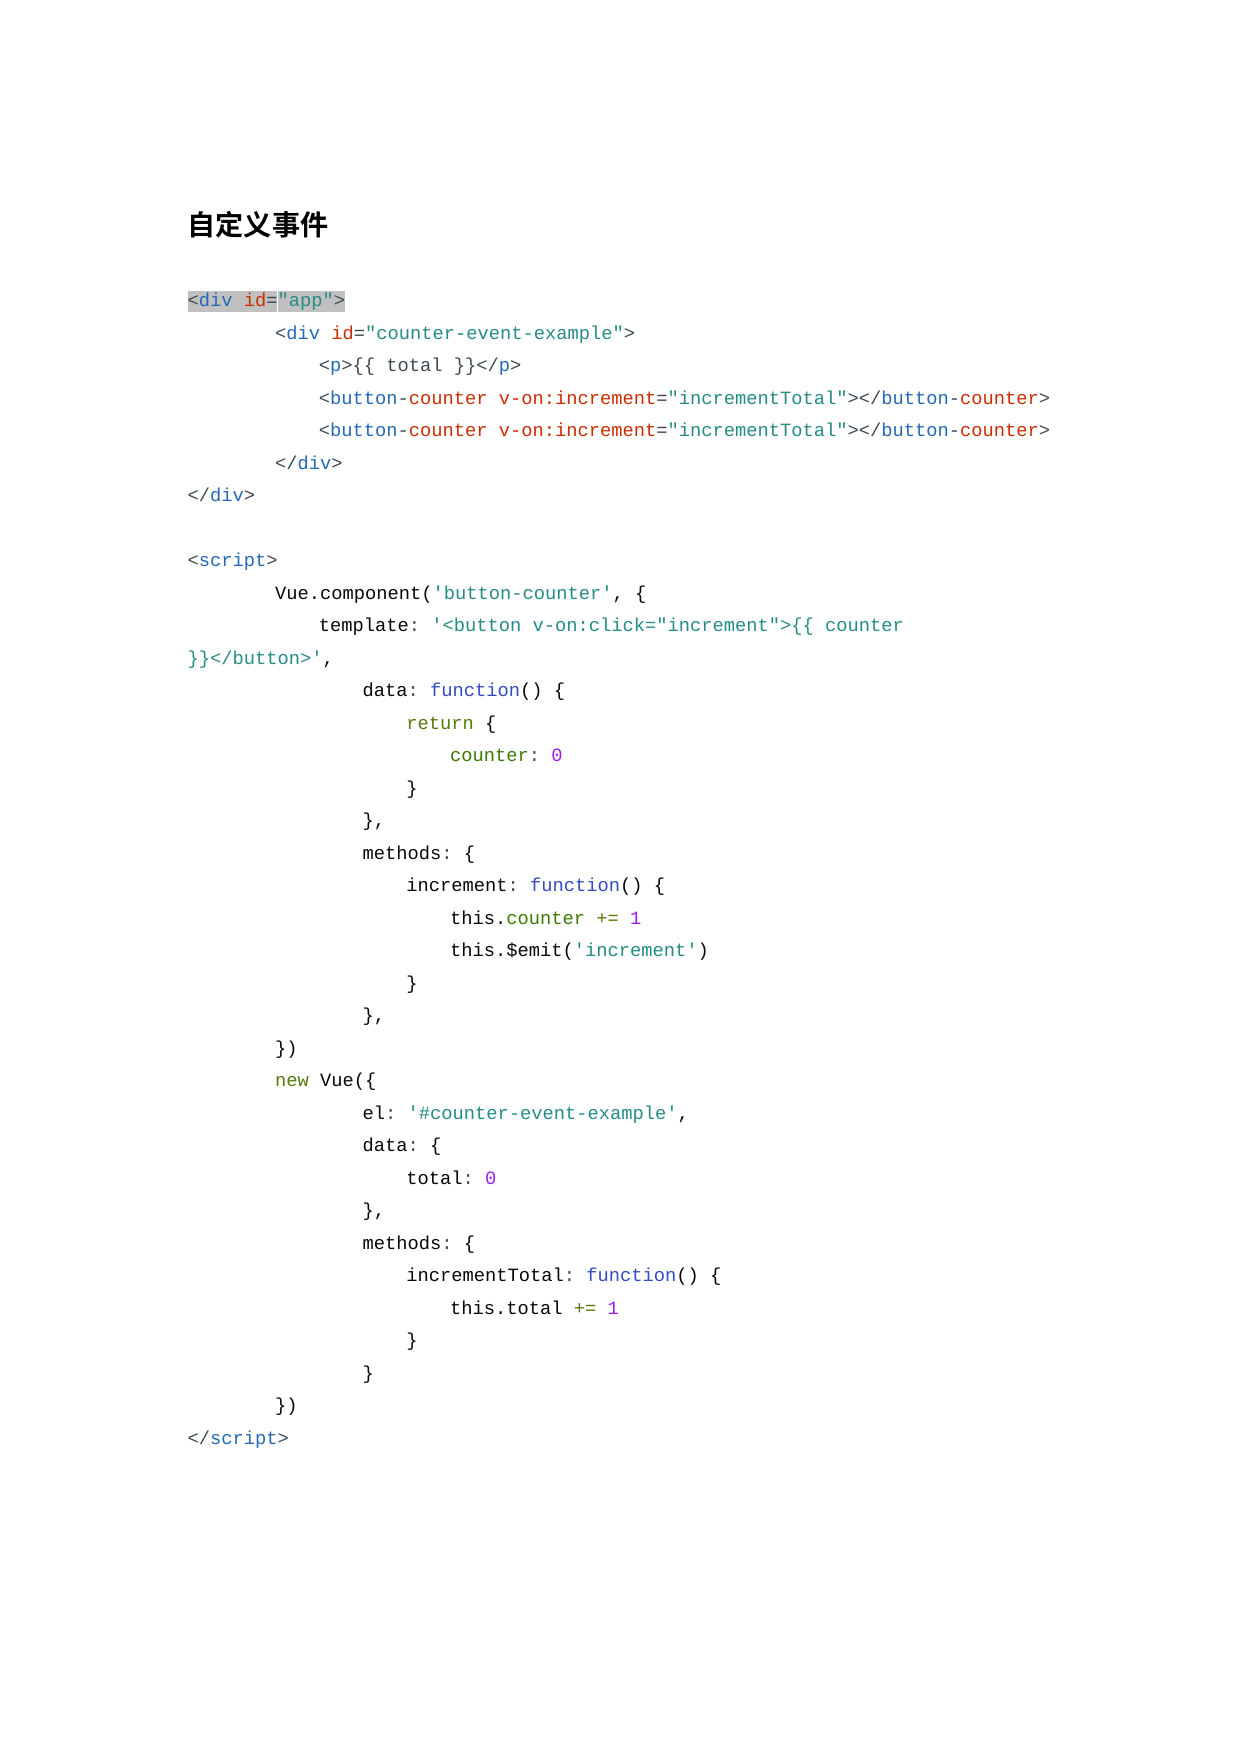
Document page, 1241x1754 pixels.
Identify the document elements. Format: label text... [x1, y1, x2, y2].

text incrementTotal: function() { [187, 1260, 1053, 1293]
text }, [187, 1000, 1053, 1033]
text }, [187, 805, 1053, 838]
text <script> [187, 545, 1053, 578]
text methods: { [187, 838, 1053, 870]
text methods: { [187, 1228, 1053, 1260]
text <p>{{ total }}</p> [187, 350, 1053, 383]
text }) [187, 1033, 1053, 1065]
text counter: 0 [187, 740, 1053, 773]
text }) [187, 1390, 1053, 1423]
text template: '<button v-on:click="increment">{{ counter }}</button>', [187, 610, 1053, 675]
text data: { [187, 1130, 1053, 1163]
text total: 0 [187, 1163, 1053, 1195]
text return { [187, 708, 1053, 740]
text new Vue({ [187, 1065, 1053, 1098]
text } [187, 773, 1053, 805]
text </div> [187, 448, 1053, 480]
subtitle 自定义事件 [187, 191, 1053, 256]
text <button-counter v-on:increment="incrementTotal"></button-counter> [187, 383, 1053, 415]
text <button-counter v-on:increment="incrementTotal"></button-counter> [187, 415, 1053, 448]
text this.total += 1 [187, 1293, 1053, 1325]
text this.$emit('increment') [187, 935, 1053, 968]
text </div> [187, 480, 1053, 513]
text </script> [187, 1423, 1053, 1455]
text } [187, 1358, 1053, 1390]
text data: function() { [187, 675, 1053, 708]
text <div id="counter-event-example"> [187, 318, 1053, 350]
text el: '#counter-event-example', [187, 1098, 1053, 1130]
text Vue.component('button-counter', { [187, 578, 1053, 610]
text increment: function() { [187, 870, 1053, 903]
text this.counter += 1 [187, 903, 1053, 935]
text }, [187, 1195, 1053, 1228]
text <div id="app"> [187, 285, 1053, 318]
text } [187, 1325, 1053, 1358]
text } [187, 968, 1053, 1000]
